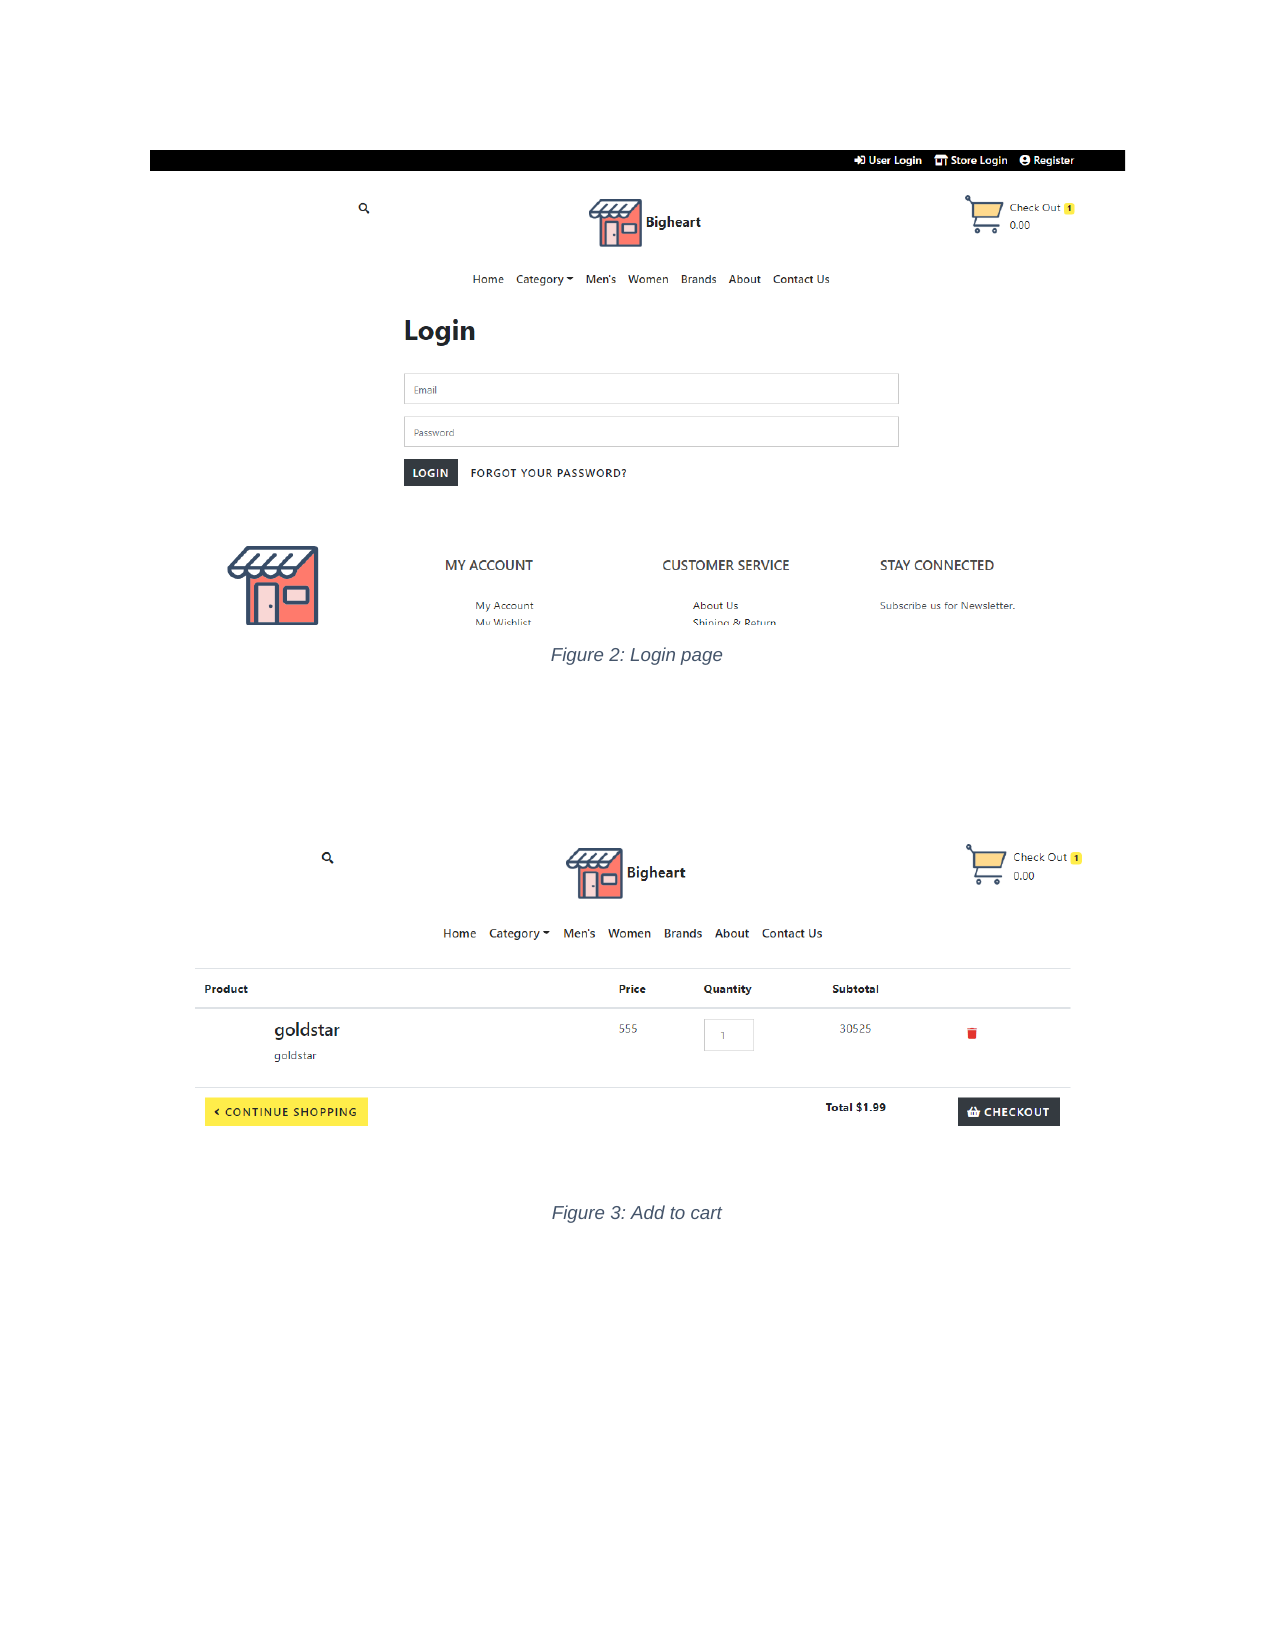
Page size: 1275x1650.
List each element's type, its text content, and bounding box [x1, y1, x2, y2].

picture [150, 150, 1125, 625]
picture [150, 821, 1125, 1184]
text Figure 3: Add to cart [150, 1202, 1125, 1223]
text Figure 2: Login page [150, 643, 1125, 665]
